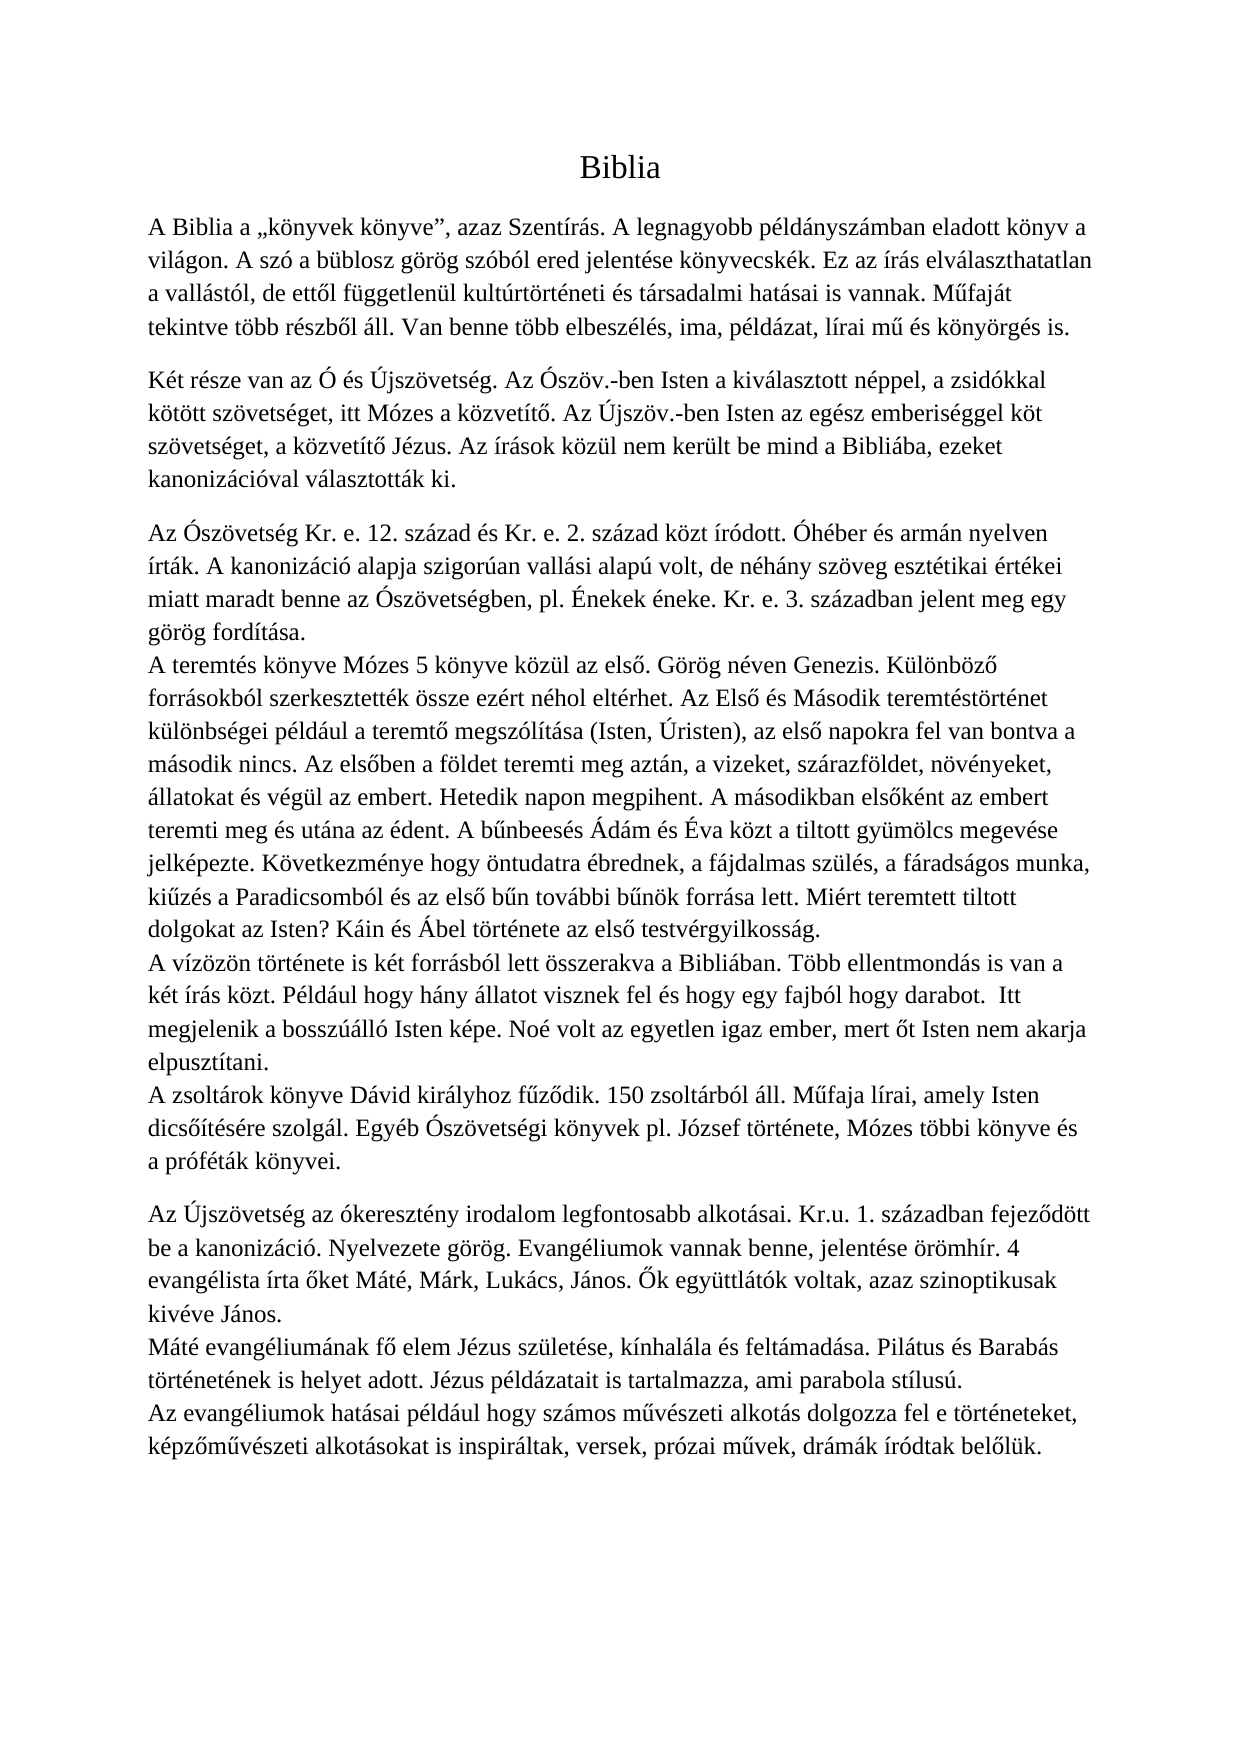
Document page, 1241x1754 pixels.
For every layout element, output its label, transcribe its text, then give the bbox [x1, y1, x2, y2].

text Az Ószövetség Kr. e. 12. század és Kr. e. 2. század közt íródott. Óhéber és armán nyelven írták. A kanonizáció alapja szigorúan vallási alapú volt, de néhány szöveg esztétikai értékei miatt maradt benne az Ószövetségben, pl. Énekek éneke. Kr. e. 3. században jelent meg egy görög fordítása. A teremtés könyve Mózes 5 könyve közül az első. Görög néven Genezis. Különböző forrásokból szerkesztették össze ezért néhol eltérhet. Az Első és Második teremtéstörténet különbségei például a teremtő megszólítása (Isten, Úristen), az első napokra fel van bontva a második nincs. Az elsőben a földet teremti meg aztán, a vizeket, szárazföldet, növényeket, állatokat és végül az embert. Hetedik napon megpihent. A másodikban elsőként az embert teremti meg és utána az édent. A bűnbeesés Ádám és Éva közt a tiltott gyümölcs megevése jelképezte. Következménye hogy öntudatra ébrednek, a fájdalmas szülés, a fáradságos munka, kiűzés a Paradicsomból és az első bűn további bűnök forrása lett. Miért teremtett tiltott dolgokat az Isten? Káin és Ábel története az első testvérgyilkosság. A vízözön története is két forrásból lett összerakva a Bibliában. Több ellentmondás is van a két írás közt. Például hogy hány állatot visznek fel és hogy egy fajból hogy darabot. Itt megjelenik a bosszúálló Isten képe. Noé volt az egyetlen igaz ember, mert őt Isten nem akarja elpusztítani. A zsoltárok könyve Dávid királyhoz fűződik. 150 zsoltárból áll. Műfaja lírai, amely Isten dicsőítésére szolgál. Egyéb Ószövetségi könyvek pl. József története, Mózes többi könyve és a próféták könyvei. [148, 518, 1093, 1174]
text Két része van az Ó és Újszövetség. Az Ószöv.-ben Isten a kiválasztott néppel, a zsidókkal kötött szövetséget, itt Mózes a közvetítő. Az Újszöv.-ben Isten az egész emberiséggel köt szövetséget, a közvetítő Jézus. Az írások közül nem került be mind a Bibliába, ezeket kanonizációval választották ki. [148, 365, 1093, 493]
text Az Újszövetség az ókeresztény irodalom legfontosabb alkotásai. Kr.u. 1. században fejeződött be a kanonizáció. Nyelvezete görög. Evangéliumok vannak benne, jelentése örömhír. 4 evangélista írta őket Máté, Márk, Lukács, János. Ők együttlátók voltak, azaz szinoptikusak kivéve János. Máté evangéliumának fő elem Jézus születése, kínhalála és feltámadása. Pilátus és Barabás történetének is helyet adott. Jézus példázatait is tartalmazza, ami parabola stílusú. Az evangéliumok hatásai például hogy számos művészeti alkotás dolgozza fel e történeteket, képzőművészeti alkotásokat is inspiráltak, versek, prózai művek, drámák íródtak belőlük. [148, 1199, 1093, 1492]
text A Biblia a „könyvek könyve”, azaz Szentírás. A legnagyobb példányszámban eladott könyv a világon. A szó a büblosz görög szóból ered jelentése könyvecskék. Ez az írás elválaszthatatlan a vallástól, de ettől függetlenül kultúrtörténeti és társadalmi hatásai is vannak. Műfaját tekintve több részből áll. Van benne több elbeszélés, ima, példázat, lírai mű és könyörgés is. [148, 212, 1093, 340]
text Biblia [148, 148, 1093, 186]
